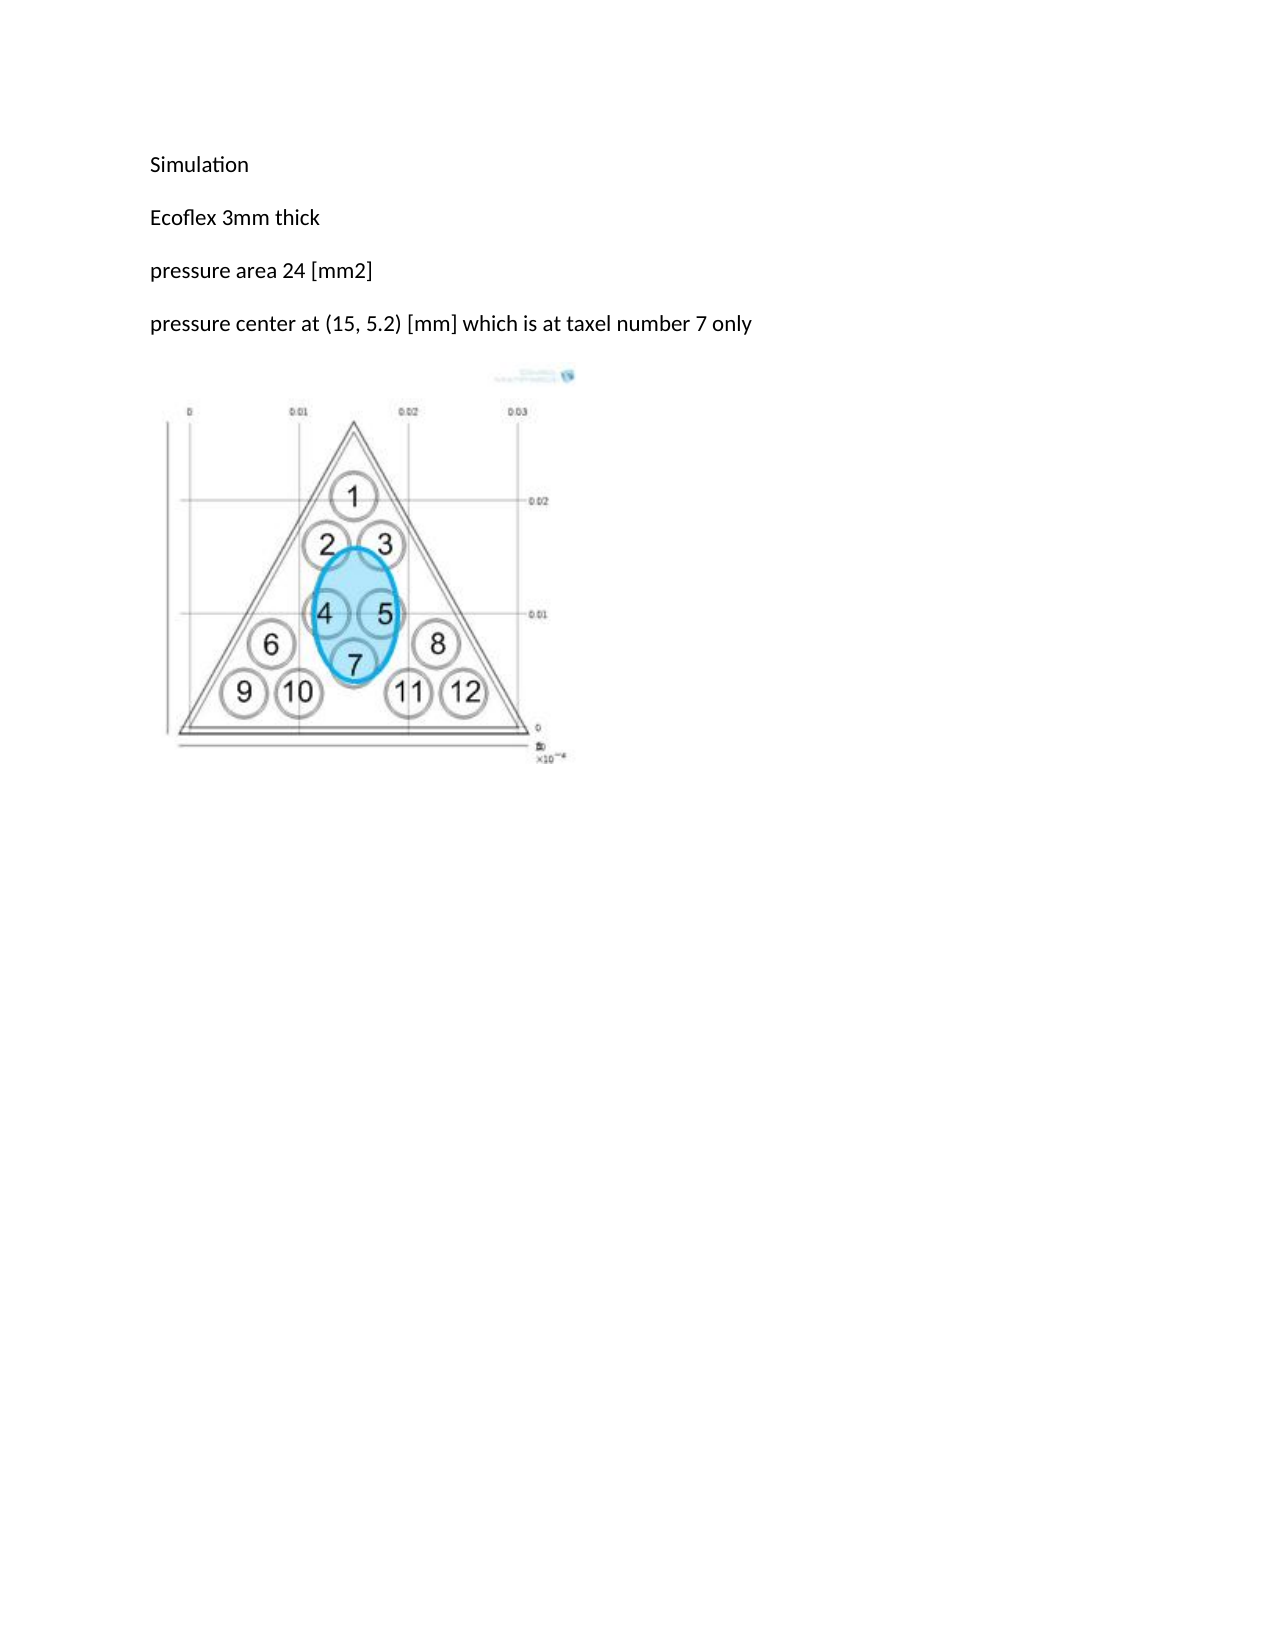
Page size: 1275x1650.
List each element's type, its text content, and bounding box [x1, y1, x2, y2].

text Simulation [150, 150, 1125, 178]
picture [150, 362, 582, 764]
text pressure area 24 [mm2] [150, 256, 1125, 284]
text Ecoflex 3mm thick [150, 203, 1125, 231]
text pressure center at (15, 5.2) [mm] which is at taxel number 7 only [150, 309, 1125, 337]
